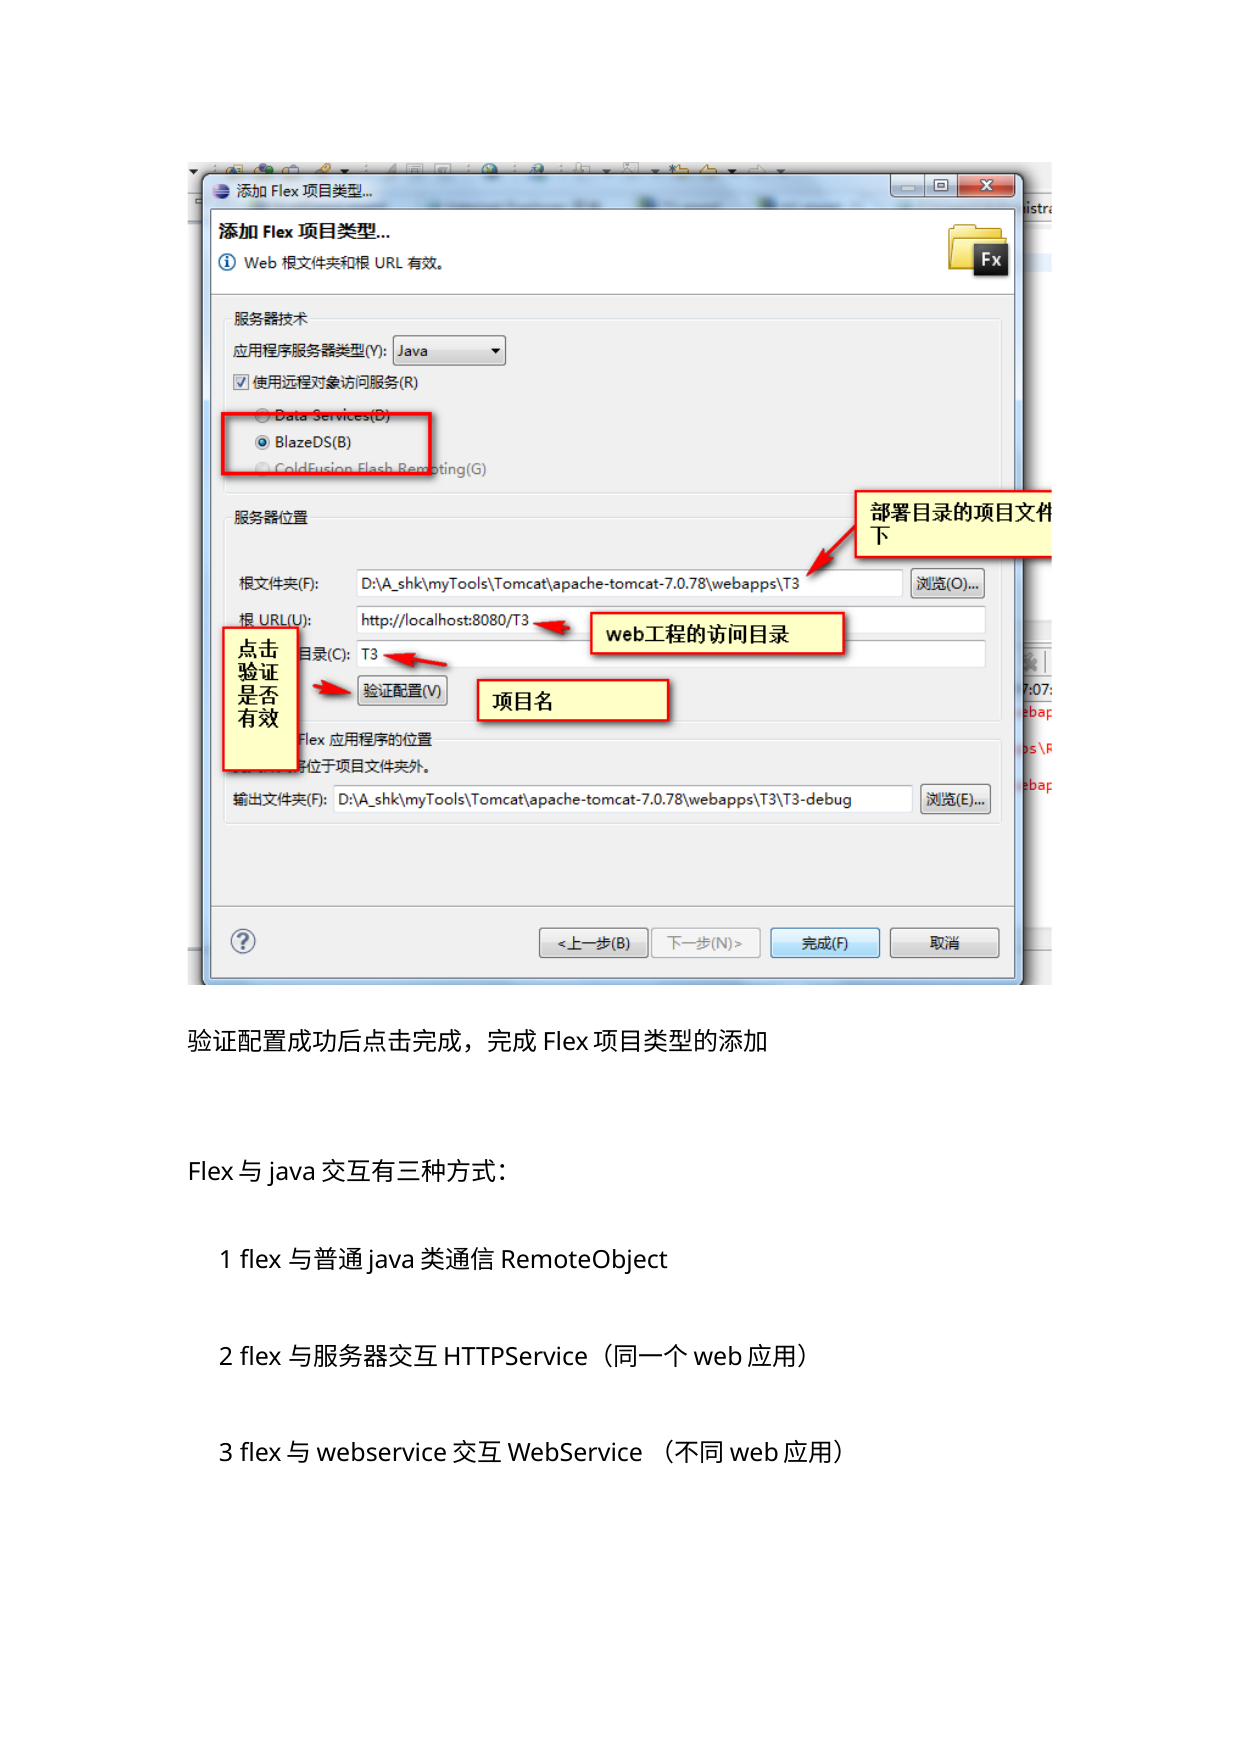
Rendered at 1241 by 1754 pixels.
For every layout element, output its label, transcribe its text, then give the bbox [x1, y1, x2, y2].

text 3 flex与webservice交互WebService （不同web应用） [219, 1418, 1021, 1483]
list Flex与java交互有三种方式： [187, 1137, 1053, 1202]
list 验证配置成功后点击完成，完成Flex项目类型的添加 [187, 1007, 1053, 1072]
picture [187, 162, 1052, 985]
text 2 flex 与服务器交互HTTPService（同一个web应用） [219, 1322, 1021, 1387]
text 1 flex 与普通java类通信RemoteObject [219, 1226, 1021, 1291]
